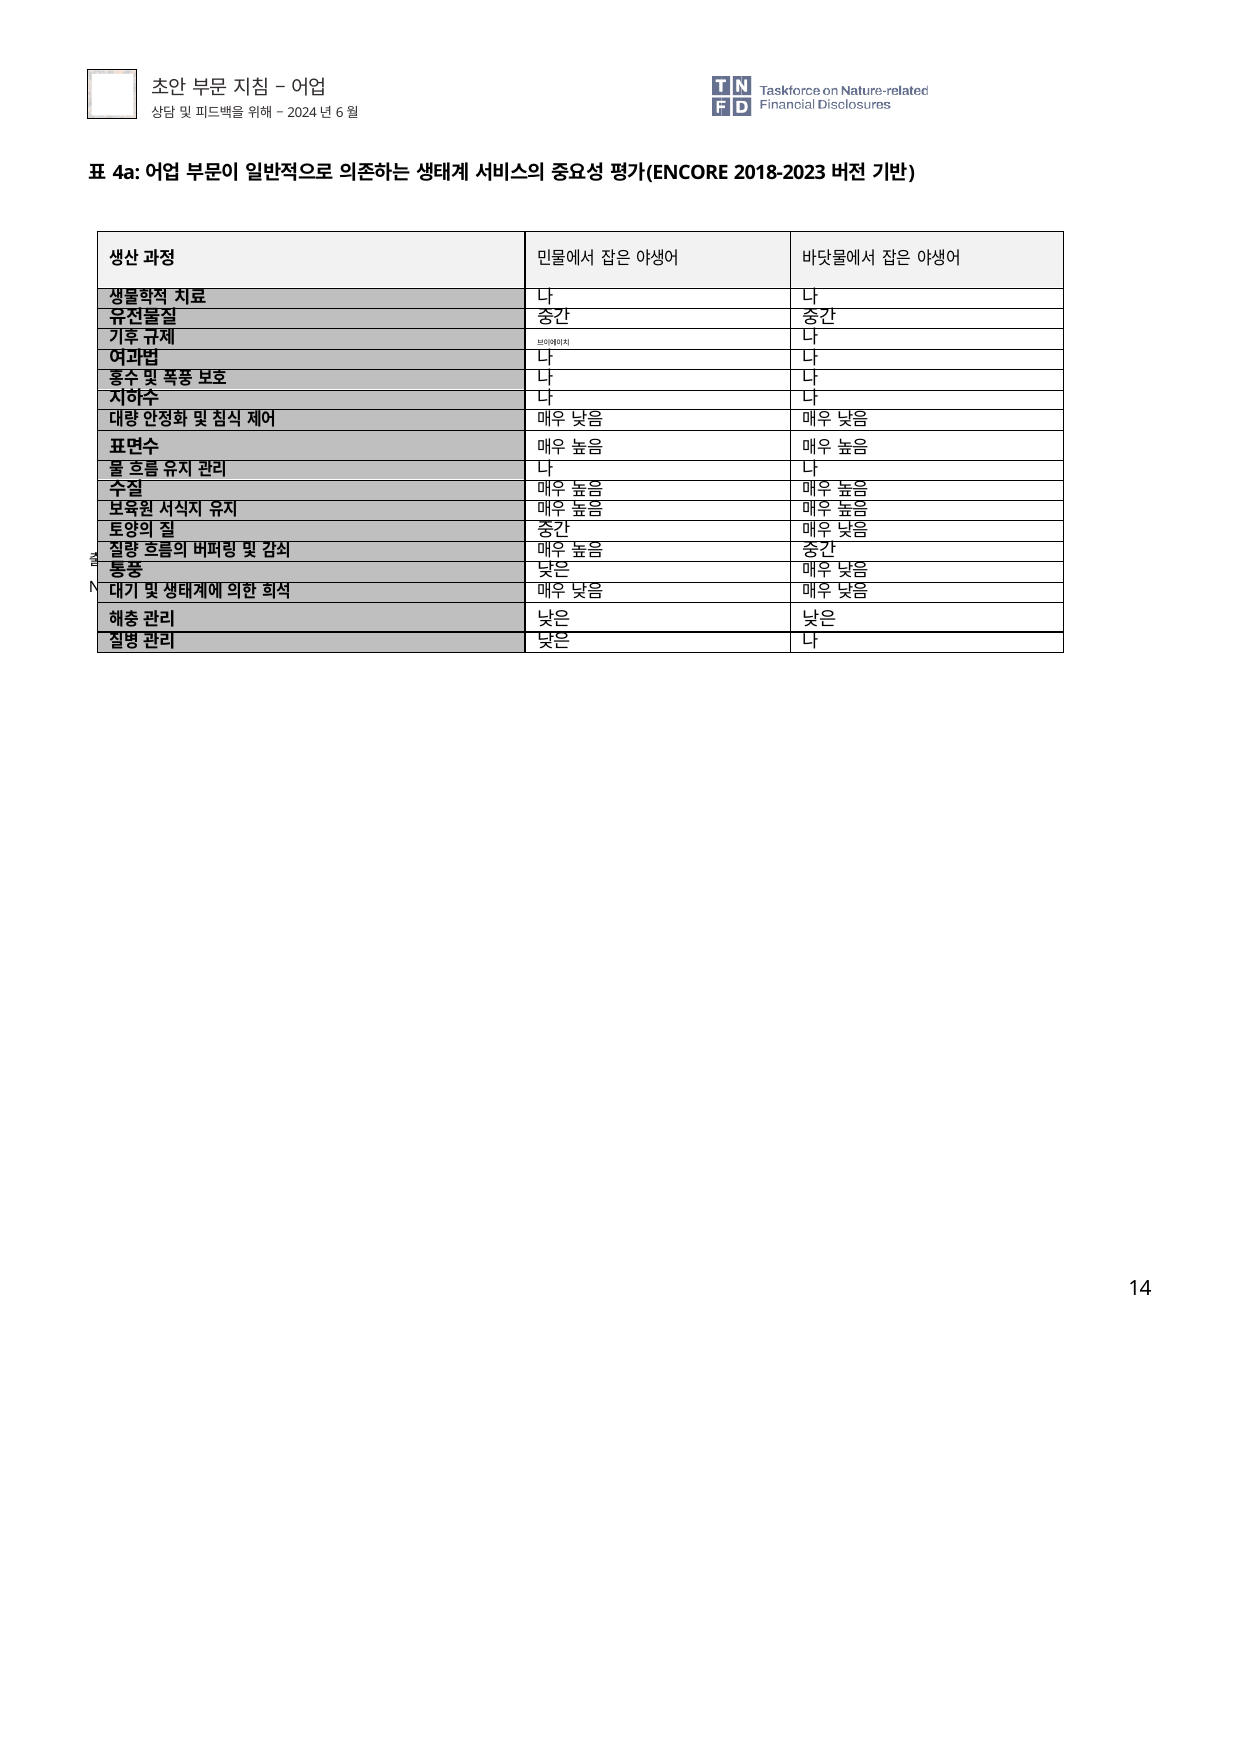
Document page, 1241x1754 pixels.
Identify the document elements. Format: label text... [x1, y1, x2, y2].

text 초안 부문 지침 ‒ 어업 [151, 70, 1167, 101]
subtitle 14 [17, 1273, 1152, 1301]
subtitle 표 4a: 어업 부문이 일반적으로 의존하는 생태계 서비스의 중요성 평가(ENCORE 2018-2023 버전 기반) [88, 156, 1167, 185]
text 상담 및 피드백을 위해 ‒ 2024년 6월 [151, 101, 1167, 121]
picture [712, 76, 928, 116]
picture [88, 70, 136, 118]
